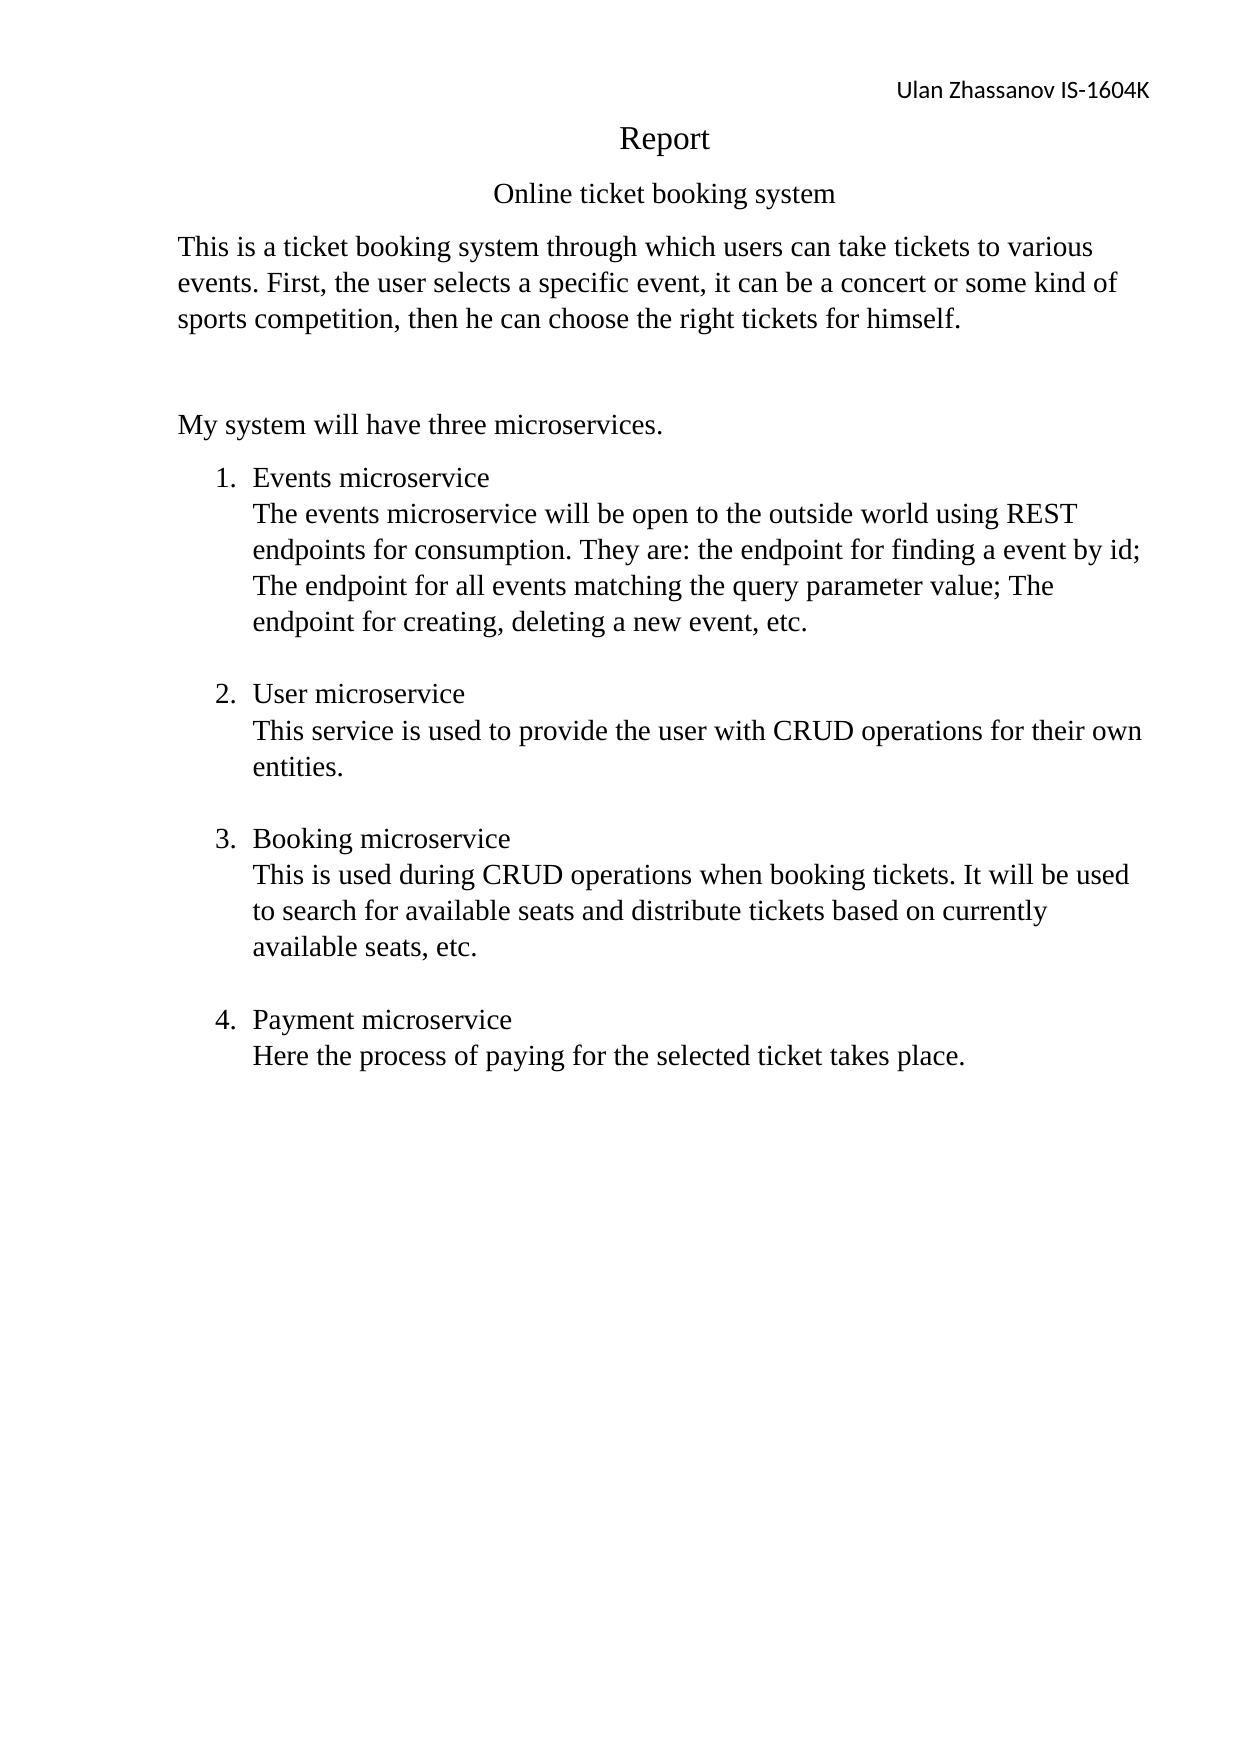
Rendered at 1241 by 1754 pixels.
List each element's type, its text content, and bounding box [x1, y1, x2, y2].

list This is used during CRUD operations when booking tickets. It will be used to search for available seats and distribute tickets based on currently available seats, etc. [252, 857, 1152, 963]
list Events microservice [215, 460, 1152, 493]
list The events microservice will be open to the outside world using REST endpoints for consumption. They are: the endpoint for finding a event by id; The endpoint for all events matching the query parameter value; The endpoint for creating, deleting a new event, etc. [252, 496, 1152, 638]
text Online ticket booking system [177, 176, 1152, 210]
list This service is used to provide the user with CRUD operations for their own entities. [252, 713, 1152, 782]
list Booking microservice [215, 821, 1152, 855]
list Payment microservice [215, 1002, 1152, 1035]
text My system will have three microservices. [177, 407, 1152, 440]
list User microservice [215, 677, 1152, 710]
text This is a ticket booking system through which users can take tickets to various events. First, the user selects a specific event, it can be a concert or some kind of sports competition, then he can choose the right tickets for himself. [177, 229, 1152, 335]
text Report [177, 118, 1152, 156]
list Here the process of paying for the selected ticket takes place. [252, 1038, 1152, 1072]
